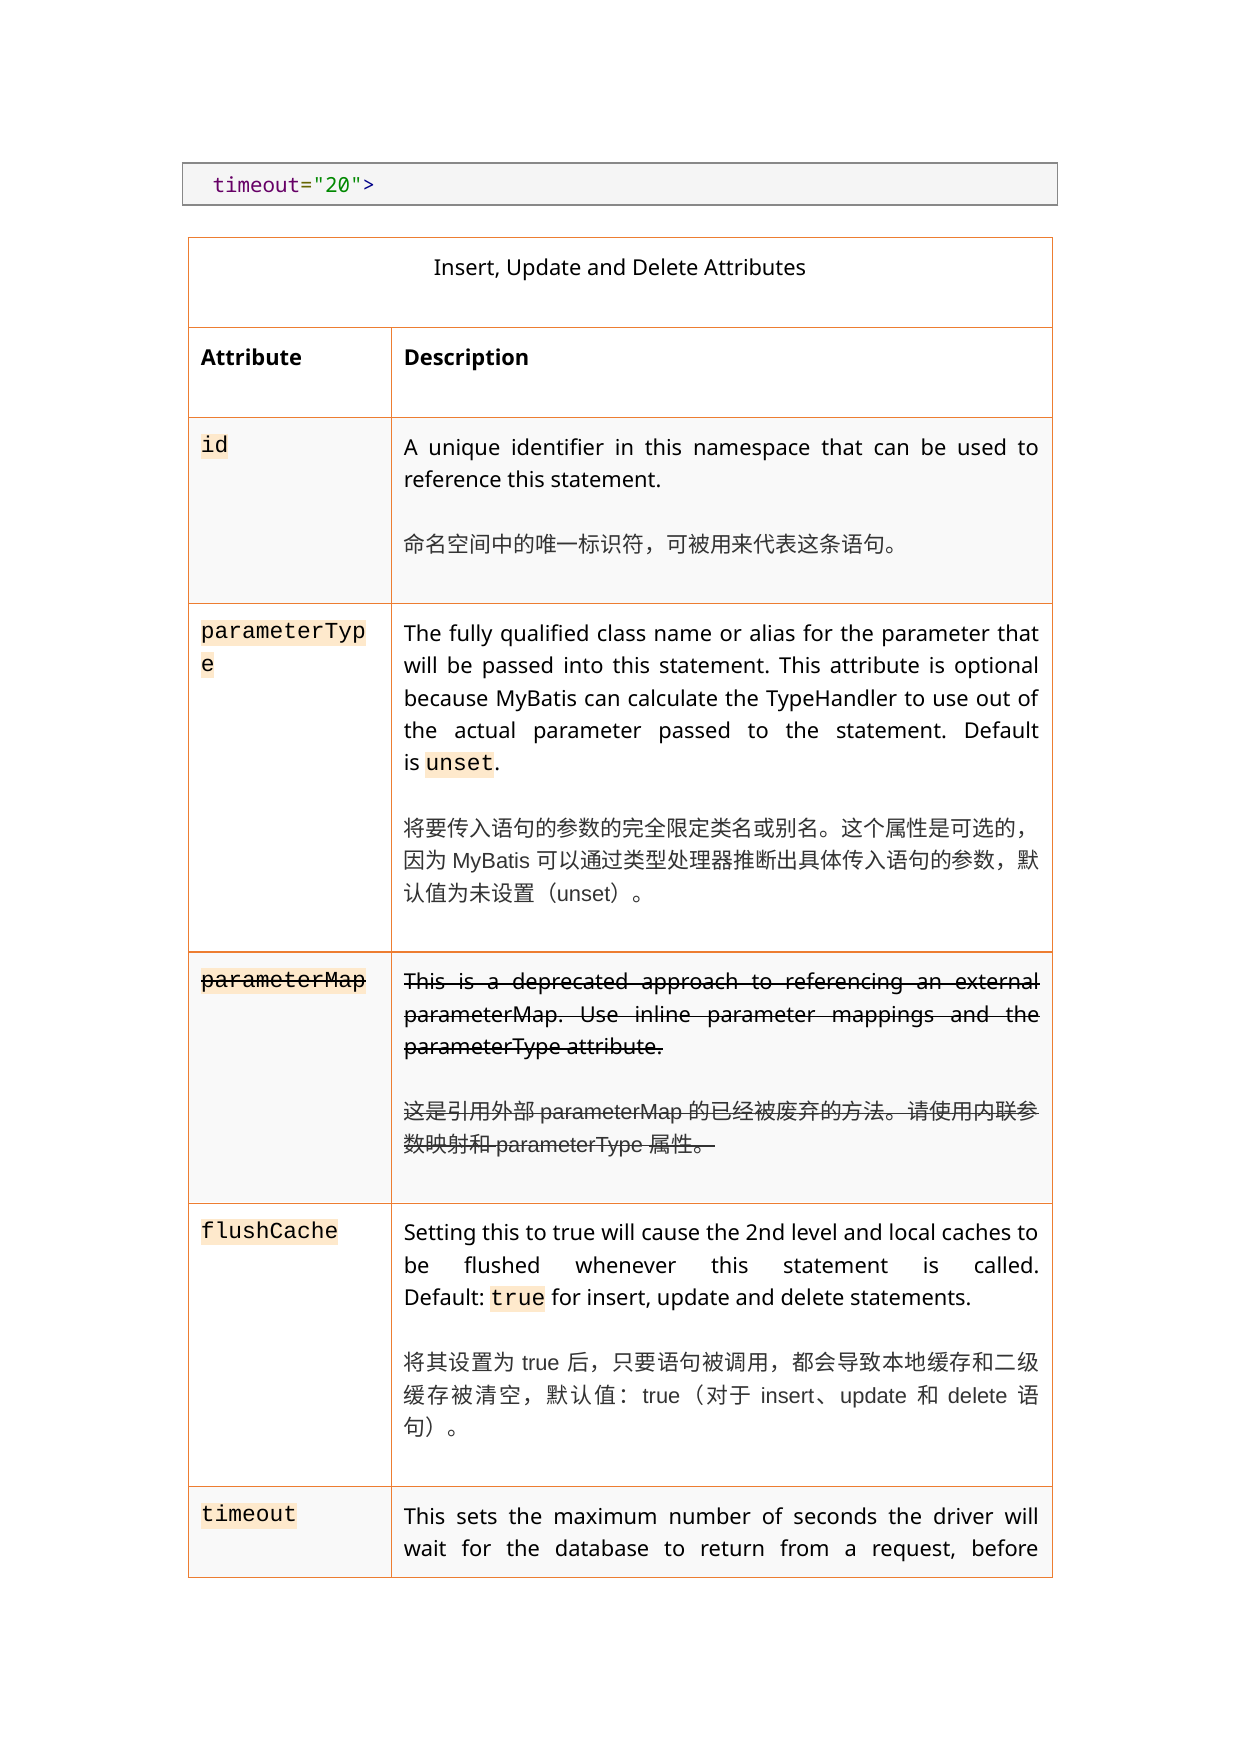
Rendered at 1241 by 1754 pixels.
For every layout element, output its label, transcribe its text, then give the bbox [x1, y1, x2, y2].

table_cell parameterMap [189, 953, 391, 1202]
table_cell parameterType [189, 604, 391, 951]
table_cell This is a deprecated approach to referencing an external parameterMap. Use inline parameter mappings and the parameterType attribute. 这是引用外部 parameterMap 的已经被废弃的方法。请使用内联参数映射和 parameterType 属性。 [392, 953, 1052, 1202]
table_cell The fully qualified class name or alias for the parameter that will be passed into this statement. This attribute is optional because MyBatis can calculate the TypeHandler to use out of the actual parameter passed to the statement. Default is unset. 将要传入语句的参数的完全限定类名或别名。这个属性是可选的，因为 MyBatis 可以通过类型处理器推断出具体传入语句的参数，默认值为未设置（unset）。 [392, 604, 1052, 951]
text timeout="20"> [183, 164, 1057, 204]
table_cell timeout [189, 1487, 391, 1577]
table_cell Description [392, 328, 1052, 417]
table_cell flushCache [189, 1204, 391, 1486]
table_header Insert, Update and Delete Attributes [189, 238, 1052, 327]
table_cell Attribute [189, 328, 391, 417]
table_cell id [189, 418, 391, 603]
table_cell A unique identifier in this namespace that can be used to reference this statement. 命名空间中的唯一标识符，可被用来代表这条语句。 [392, 418, 1052, 603]
table_cell Setting this to true will cause the 2nd level and local caches to be flushed whenever this statement is called. Default: true for insert, update and delete statements. 将其设置为 true 后，只要语句被调用，都会导致本地缓存和二级缓存被清空，默认值：true（对于 insert、update 和 delete 语句）。 [392, 1204, 1052, 1486]
